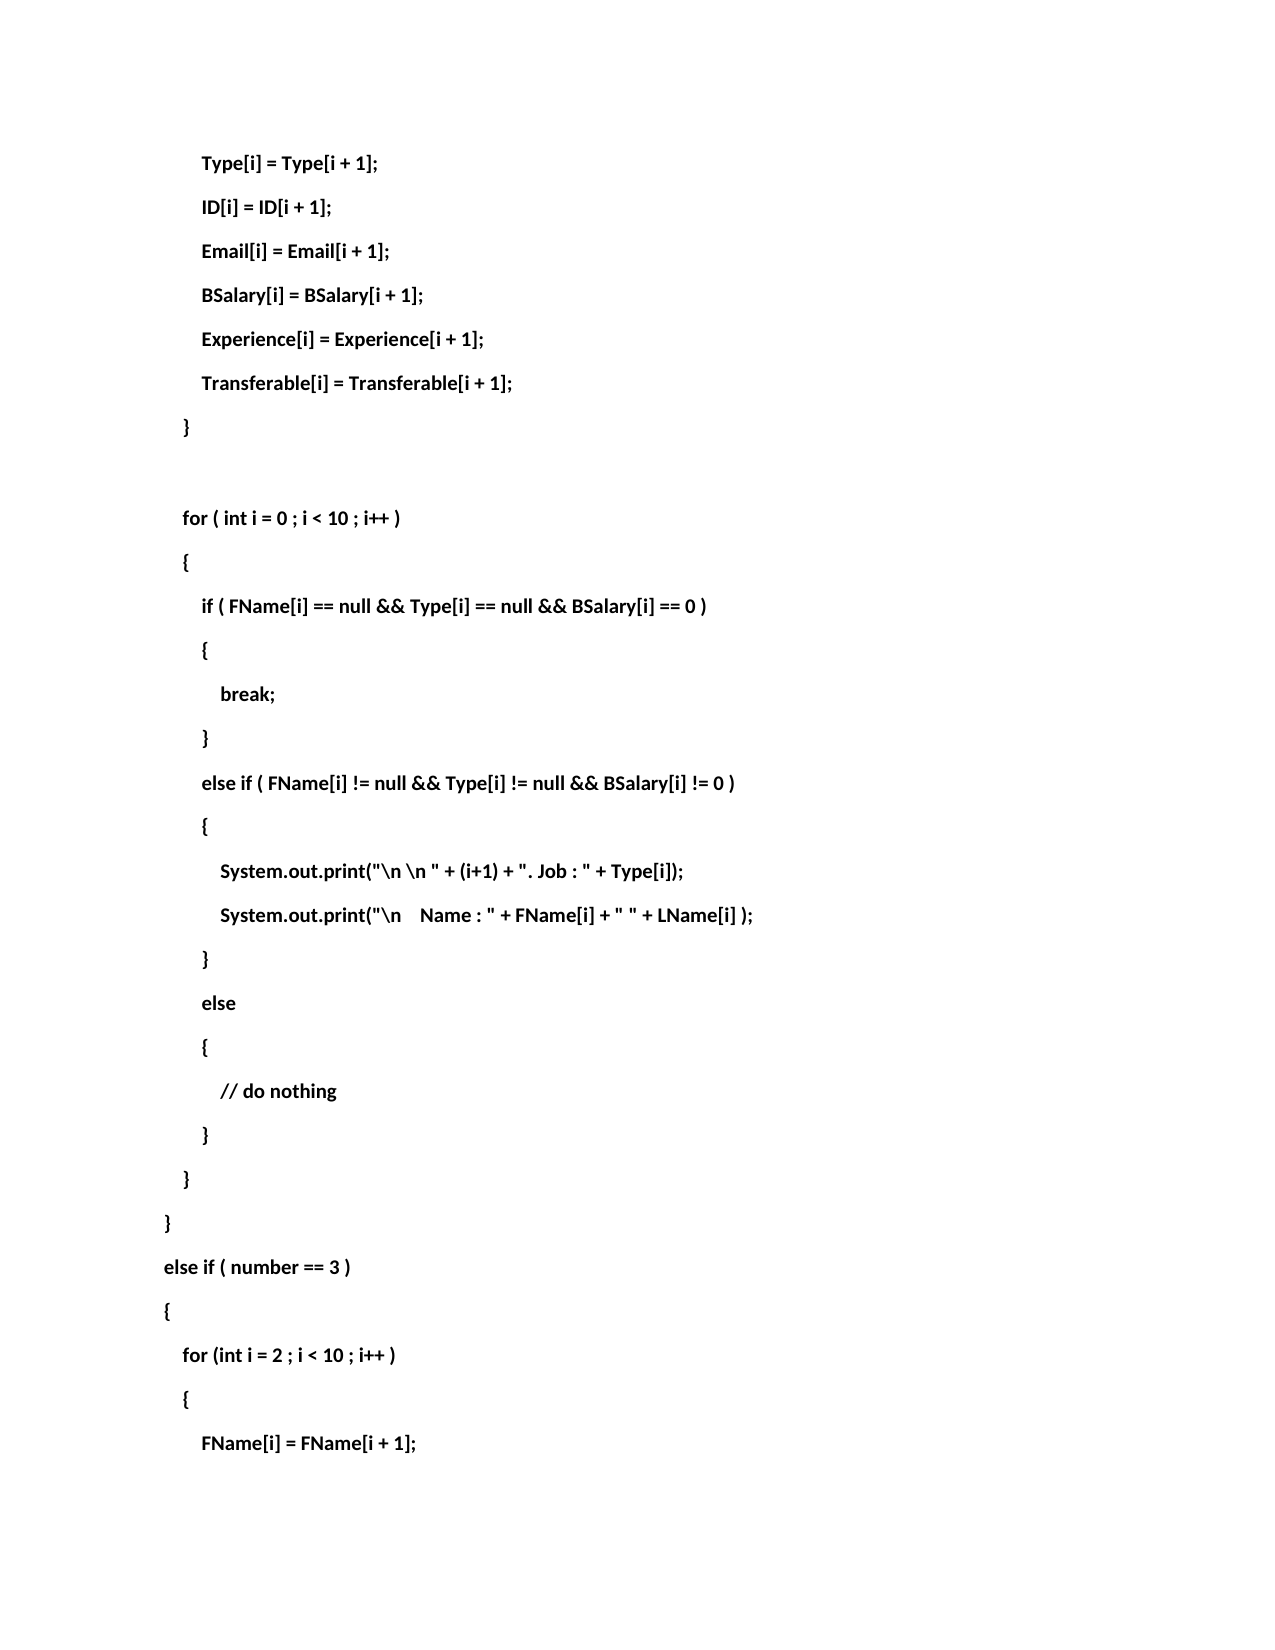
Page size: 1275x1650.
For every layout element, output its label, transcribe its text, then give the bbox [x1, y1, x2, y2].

text } [89, 414, 1181, 440]
text // do nothing [89, 1078, 1181, 1103]
text { [89, 814, 1181, 839]
text if ( FName[i] == null && Type[i] == null && BSalary[i] == 0 ) [89, 593, 1181, 619]
text } [89, 1122, 1181, 1148]
text Transferable[i] = Transferable[i + 1]; [89, 370, 1181, 396]
text BSalary[i] = BSalary[i + 1]; [89, 282, 1181, 308]
text Email[i] = Email[i + 1]; [89, 238, 1181, 263]
text else if ( FName[i] != null && Type[i] != null && BSalary[i] != 0 ) [89, 770, 1181, 795]
text ID[i] = ID[i + 1]; [89, 194, 1181, 219]
text else if ( number == 3 ) [89, 1254, 1181, 1280]
text Type[i] = Type[i + 1]; [89, 150, 1181, 175]
text System.out.print("\n Name : " + FName[i] + " " + LName[i] ); [89, 902, 1181, 927]
text { [89, 1034, 1181, 1059]
text { [89, 1387, 1181, 1412]
text } [89, 1166, 1181, 1192]
text { [89, 637, 1181, 663]
text { [89, 1298, 1181, 1324]
text else [89, 990, 1181, 1015]
text for ( int i = 0 ; i < 10 ; i++ ) [89, 505, 1181, 531]
text break; [89, 682, 1181, 707]
text } [89, 1210, 1181, 1236]
text } [89, 726, 1181, 751]
text } [89, 946, 1181, 971]
text Experience[i] = Experience[i + 1]; [89, 326, 1181, 352]
text for (int i = 2 ; i < 10 ; i++ ) [89, 1342, 1181, 1368]
text { [89, 549, 1181, 575]
text System.out.print("\n \n " + (i+1) + ". Job : " + Type[i]); [89, 858, 1181, 883]
text FName[i] = FName[i + 1]; [89, 1431, 1181, 1456]
